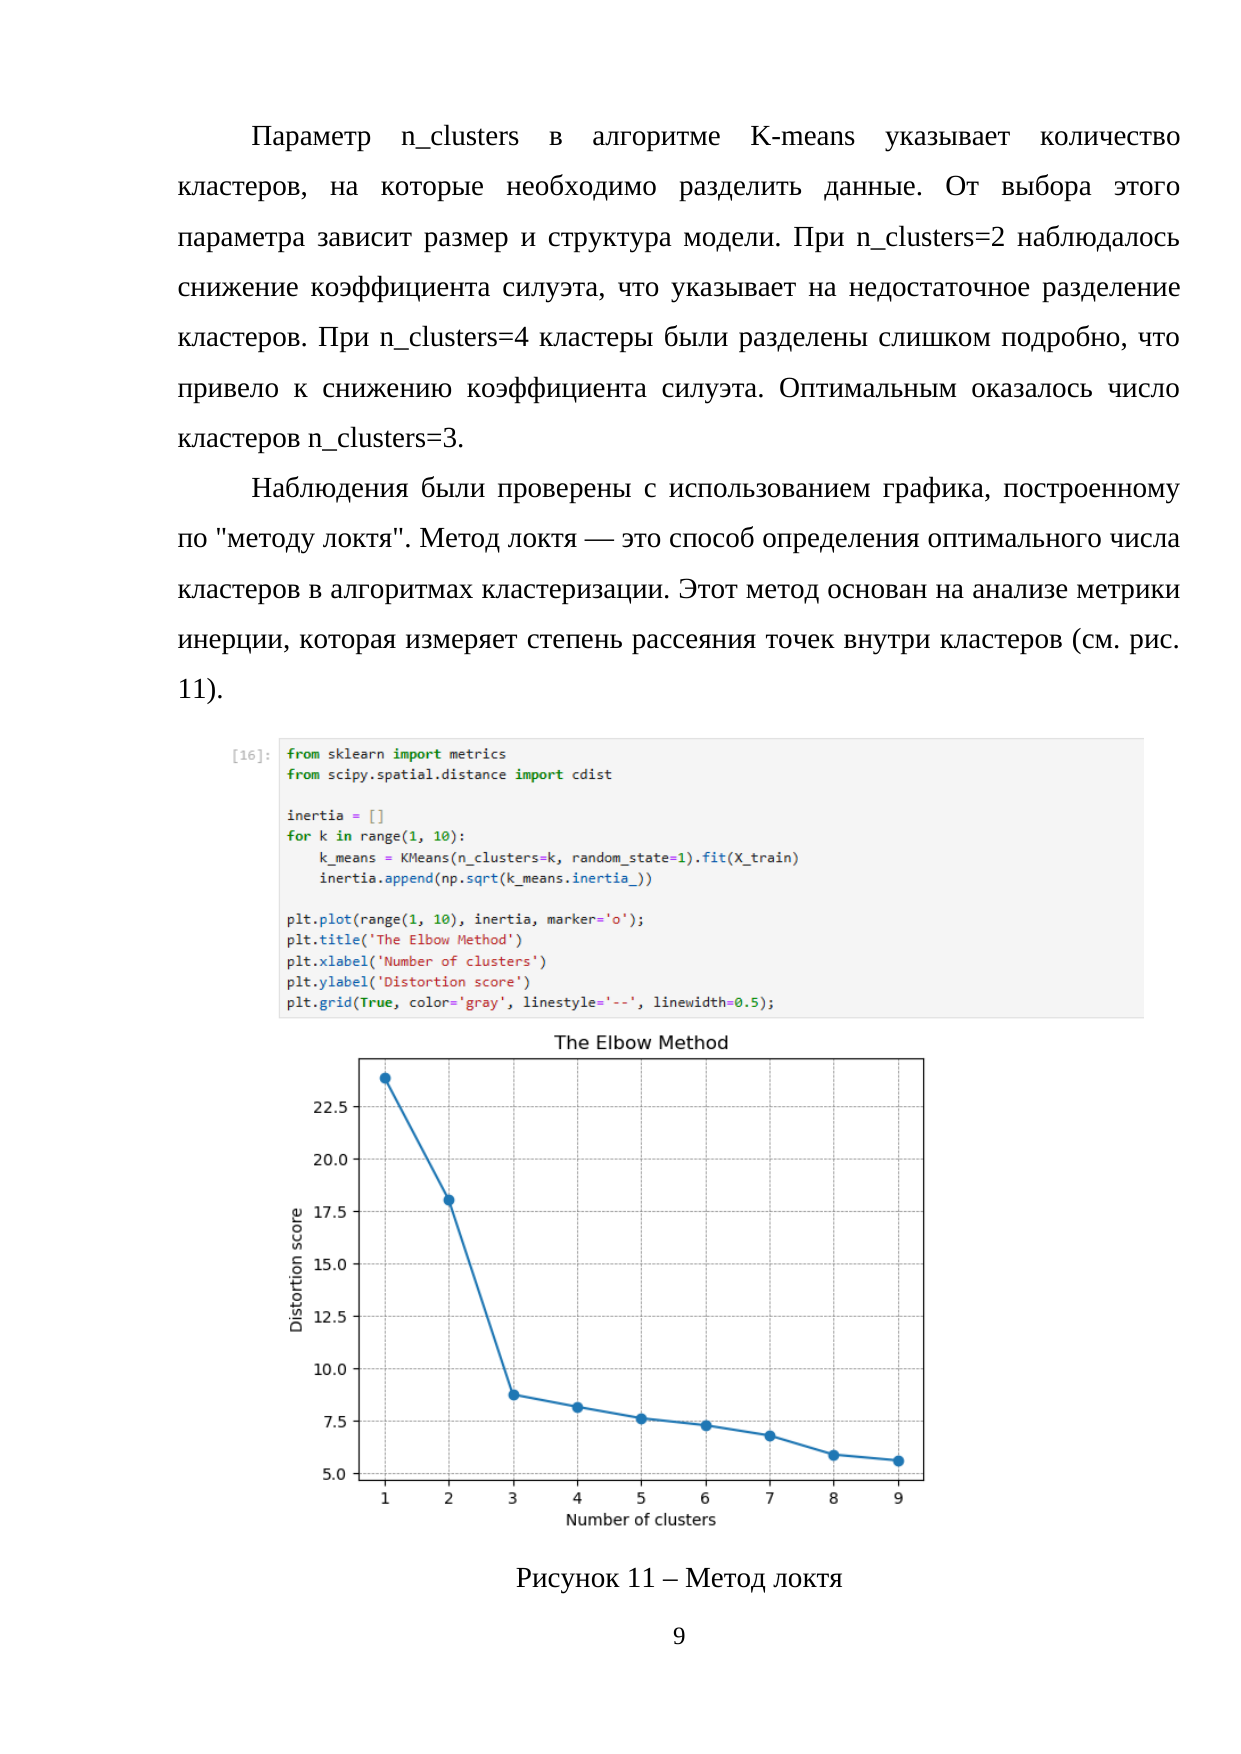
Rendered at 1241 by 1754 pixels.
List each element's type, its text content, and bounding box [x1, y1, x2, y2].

text Наблюдения были проверены с использованием графика, построенному по "методу локтя". Метод локтя — это способ определения оптимального числа кластеров в алгоритмах кластеризации. Этот метод основан на анализе метрики инерции, которая измеряет степень рассеяния точек внутри кластеров (см. рис. 11). [177, 470, 1181, 705]
picture [214, 721, 1144, 1546]
text Параметр n_clusters в алгоритме K-means указывает количество кластеров, на которые необходимо разделить данные. От выбора этого параметра зависит размер и структура модели. При n_clusters=2 наблюдалось снижение коэффициента силуэта, что указывает на недостаточное разделение кластеров. При n_clusters=4 кластеры были разделены слишком подробно, что привело к снижению коэффициента силуэта. Оптимальным оказалось число кластеров n_clusters=3. [177, 118, 1181, 453]
text Рисунок 11 – Метод локтя [177, 1560, 1181, 1593]
